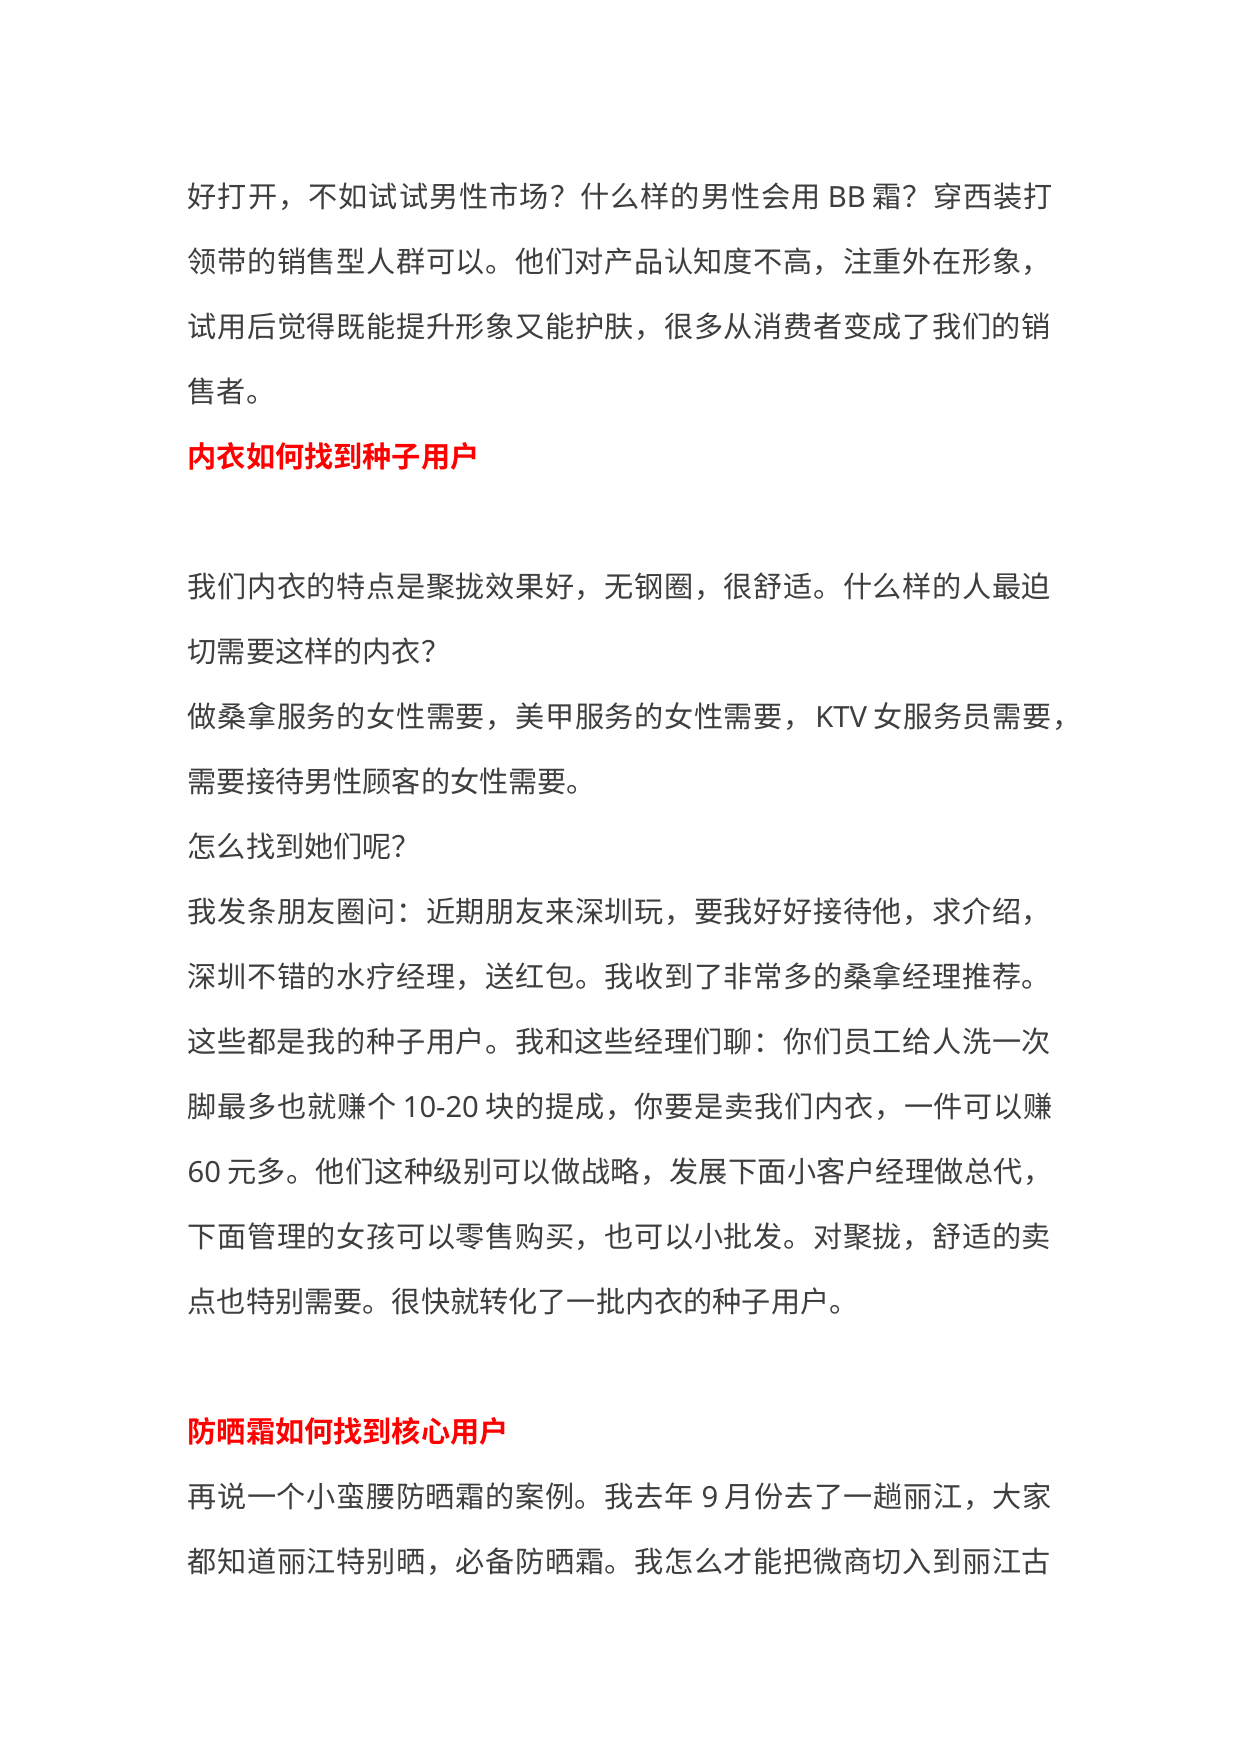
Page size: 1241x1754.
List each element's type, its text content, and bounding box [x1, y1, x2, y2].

text 我发条朋友圈问：近期朋友来深圳玩，要我好好接待他，求介绍，深圳不错的水疗经理，送红包。我收到了非常多的桑拿经理推荐。这些都是我的种子用户。我和这些经理们聊：你们员工给人洗一次脚最多也就赚个10-20块的提成，你要是卖我们内衣，一件可以赚60元多。他们这种级别可以做战略，发展下面小客户经理做总代，下面管理的女孩可以零售购买，也可以小批发。对聚拢，舒适的卖点也特别需要。很快就转化了一批内衣的种子用户。 [187, 877, 1053, 1332]
text 内衣如何找到种子用户 [187, 422, 1053, 487]
text 怎么找到她们呢？ [187, 812, 1053, 877]
text 我们内衣的特点是聚拢效果好，无钢圈，很舒适。什么样的人最迫切需要这样的内衣？ [187, 552, 1053, 682]
list 防晒霜如何找到核心用户 [187, 1397, 1053, 1462]
text 做桑拿服务的女性需要，美甲服务的女性需要，KTV女服务员需要，需要接待男性顾客的女性需要。 [187, 682, 1053, 812]
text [187, 162, 1053, 422]
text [187, 1462, 1053, 1592]
